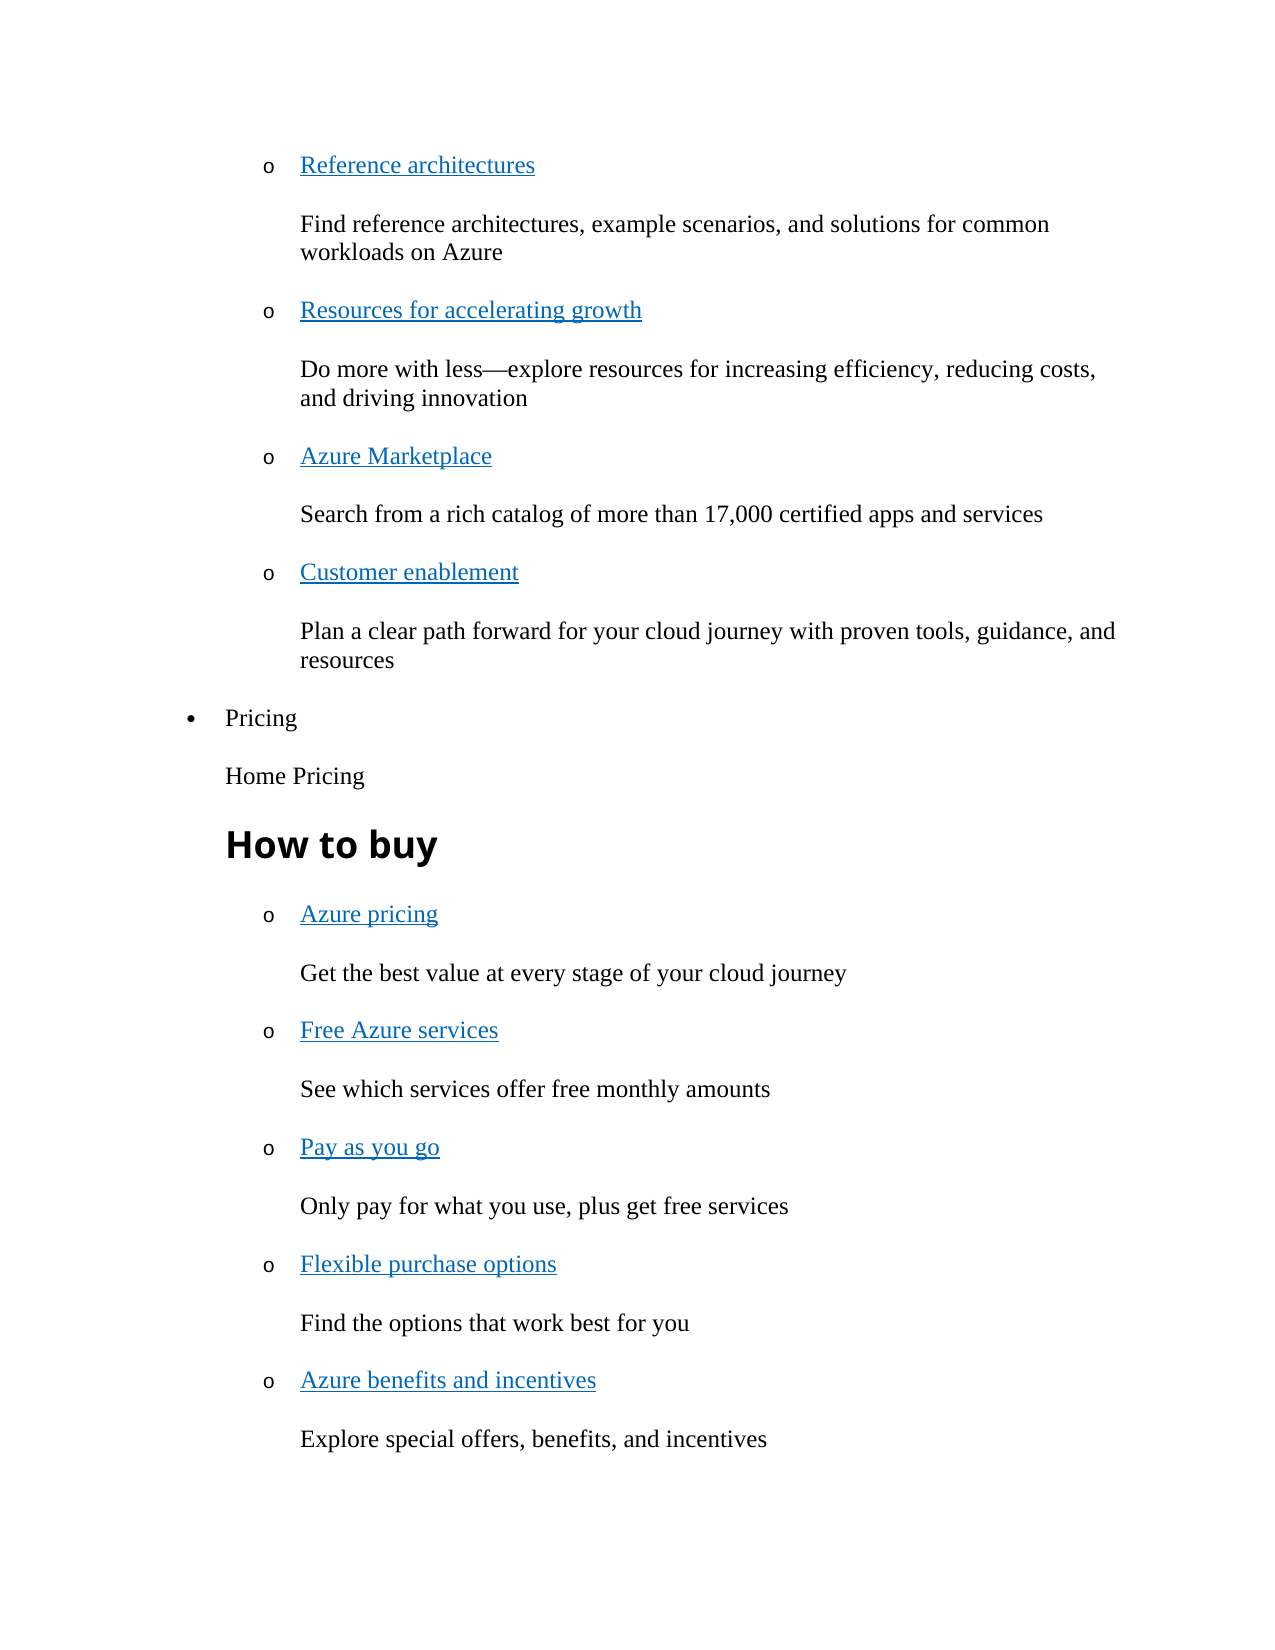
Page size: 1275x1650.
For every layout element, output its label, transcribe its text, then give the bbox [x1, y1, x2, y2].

list Reference architectures [262, 150, 1125, 179]
list Azure Marketplace [262, 441, 1125, 470]
text Explore special offers, benefits, and incentives [300, 1424, 1125, 1453]
text Find the options that work best for you [300, 1308, 1125, 1336]
list Customer enablement [262, 557, 1125, 587]
text Search from a rich catalog of more than 17,000 certified apps and services [300, 499, 1125, 528]
list Flexible purchase options [262, 1249, 1125, 1278]
list Free Azure services [262, 1016, 1125, 1045]
text See which services offer free monthly amounts [300, 1074, 1125, 1103]
list Resources for accelerating growth [262, 295, 1125, 325]
list Azure benefits and incentives [262, 1366, 1125, 1395]
text Plan a clear path forward for your cloud journey with proven tools, guidance, and resources [300, 616, 1125, 674]
list Pricing [187, 703, 1125, 732]
text Home Pricing [225, 761, 1125, 789]
text Only pay for what you use, plus get free services [300, 1191, 1125, 1220]
list Azure pricing [262, 899, 1125, 928]
text Find reference architectures, example scenarios, and solutions for common workloads on Azure [300, 209, 1125, 266]
text Do more with less—explore resources for increasing efficiency, reducing costs, and driving innovation [300, 354, 1125, 412]
list Pay as you go [262, 1132, 1125, 1162]
text How to buy [225, 819, 1125, 870]
text Get the best value at every stage of your cloud journey [300, 958, 1125, 986]
